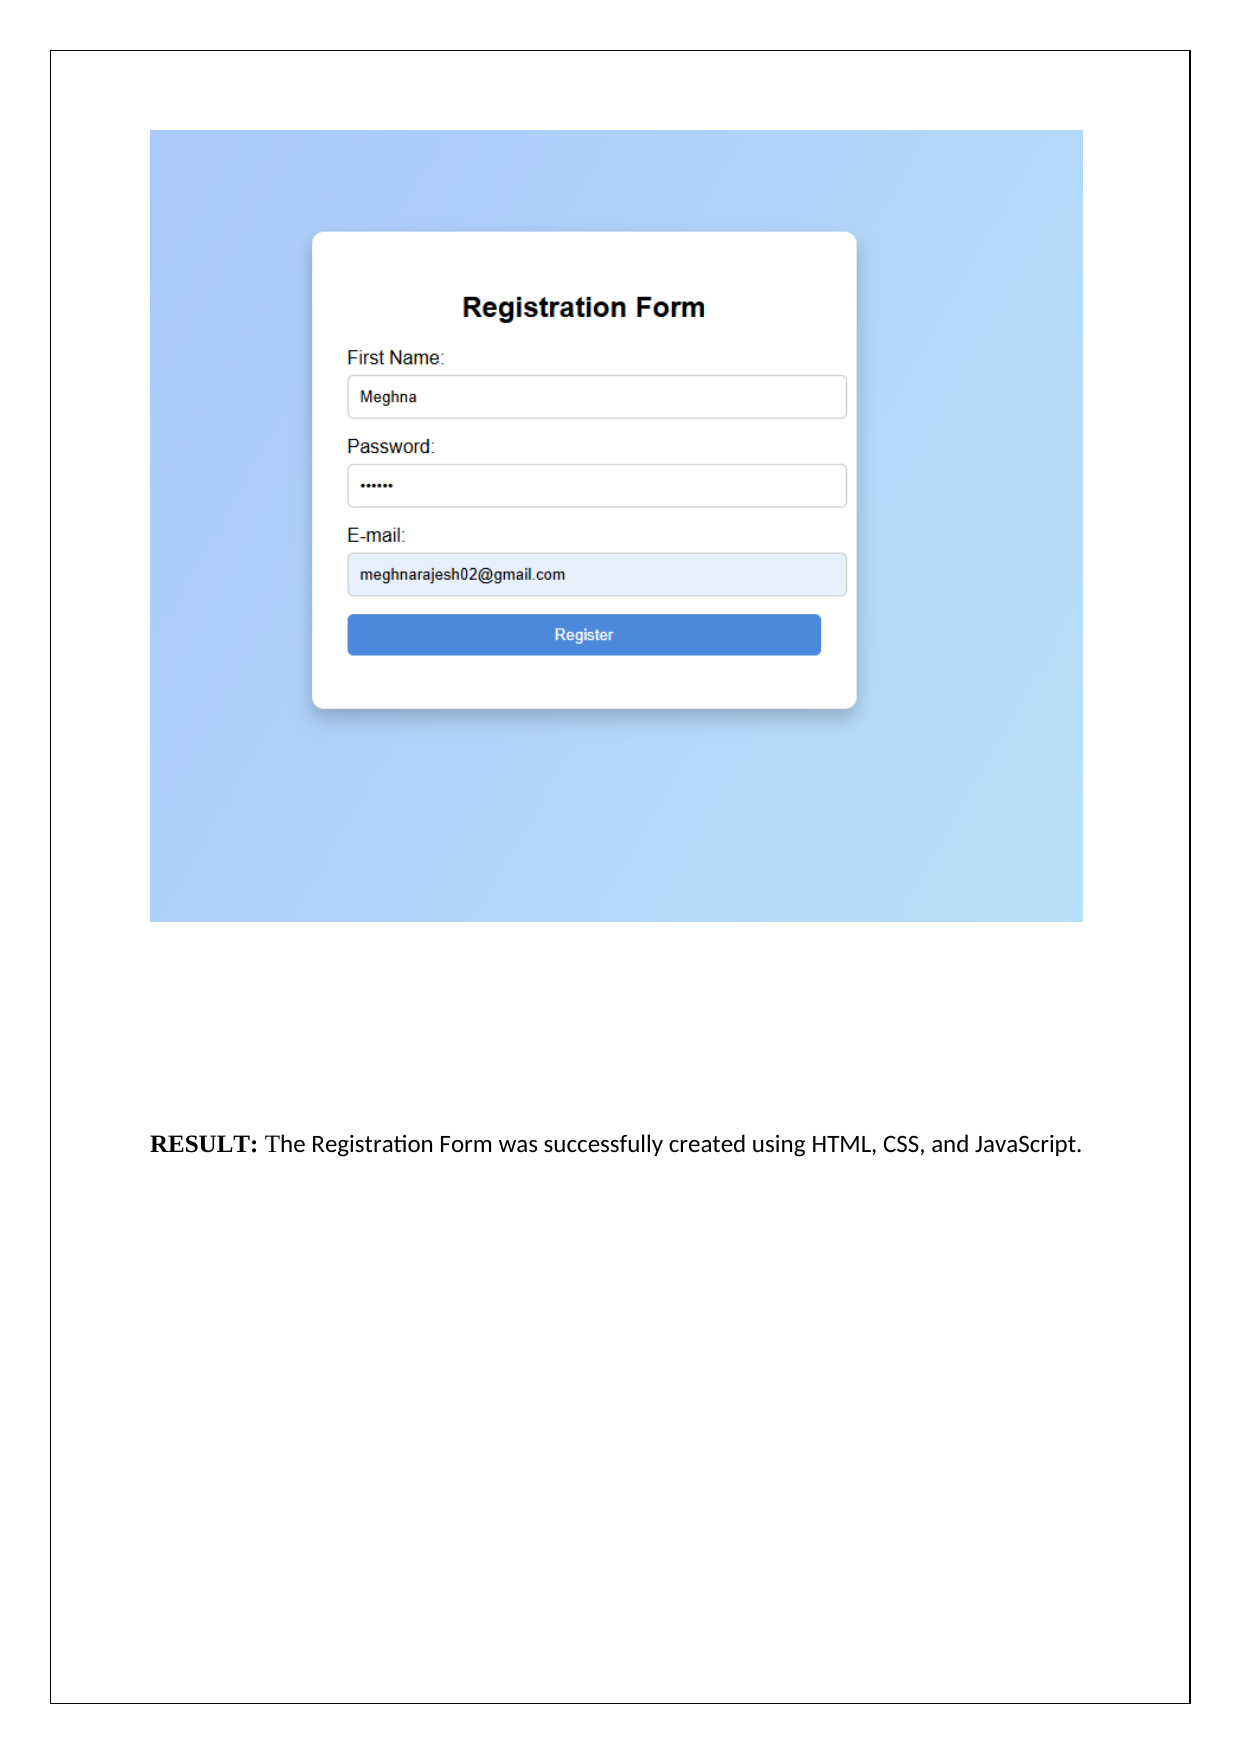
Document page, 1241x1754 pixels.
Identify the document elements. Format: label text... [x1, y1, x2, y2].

picture [150, 130, 1083, 922]
text RESULT: The Registration Form was successfully created using HTML, CSS, and JavaScript. [150, 1128, 1083, 1159]
